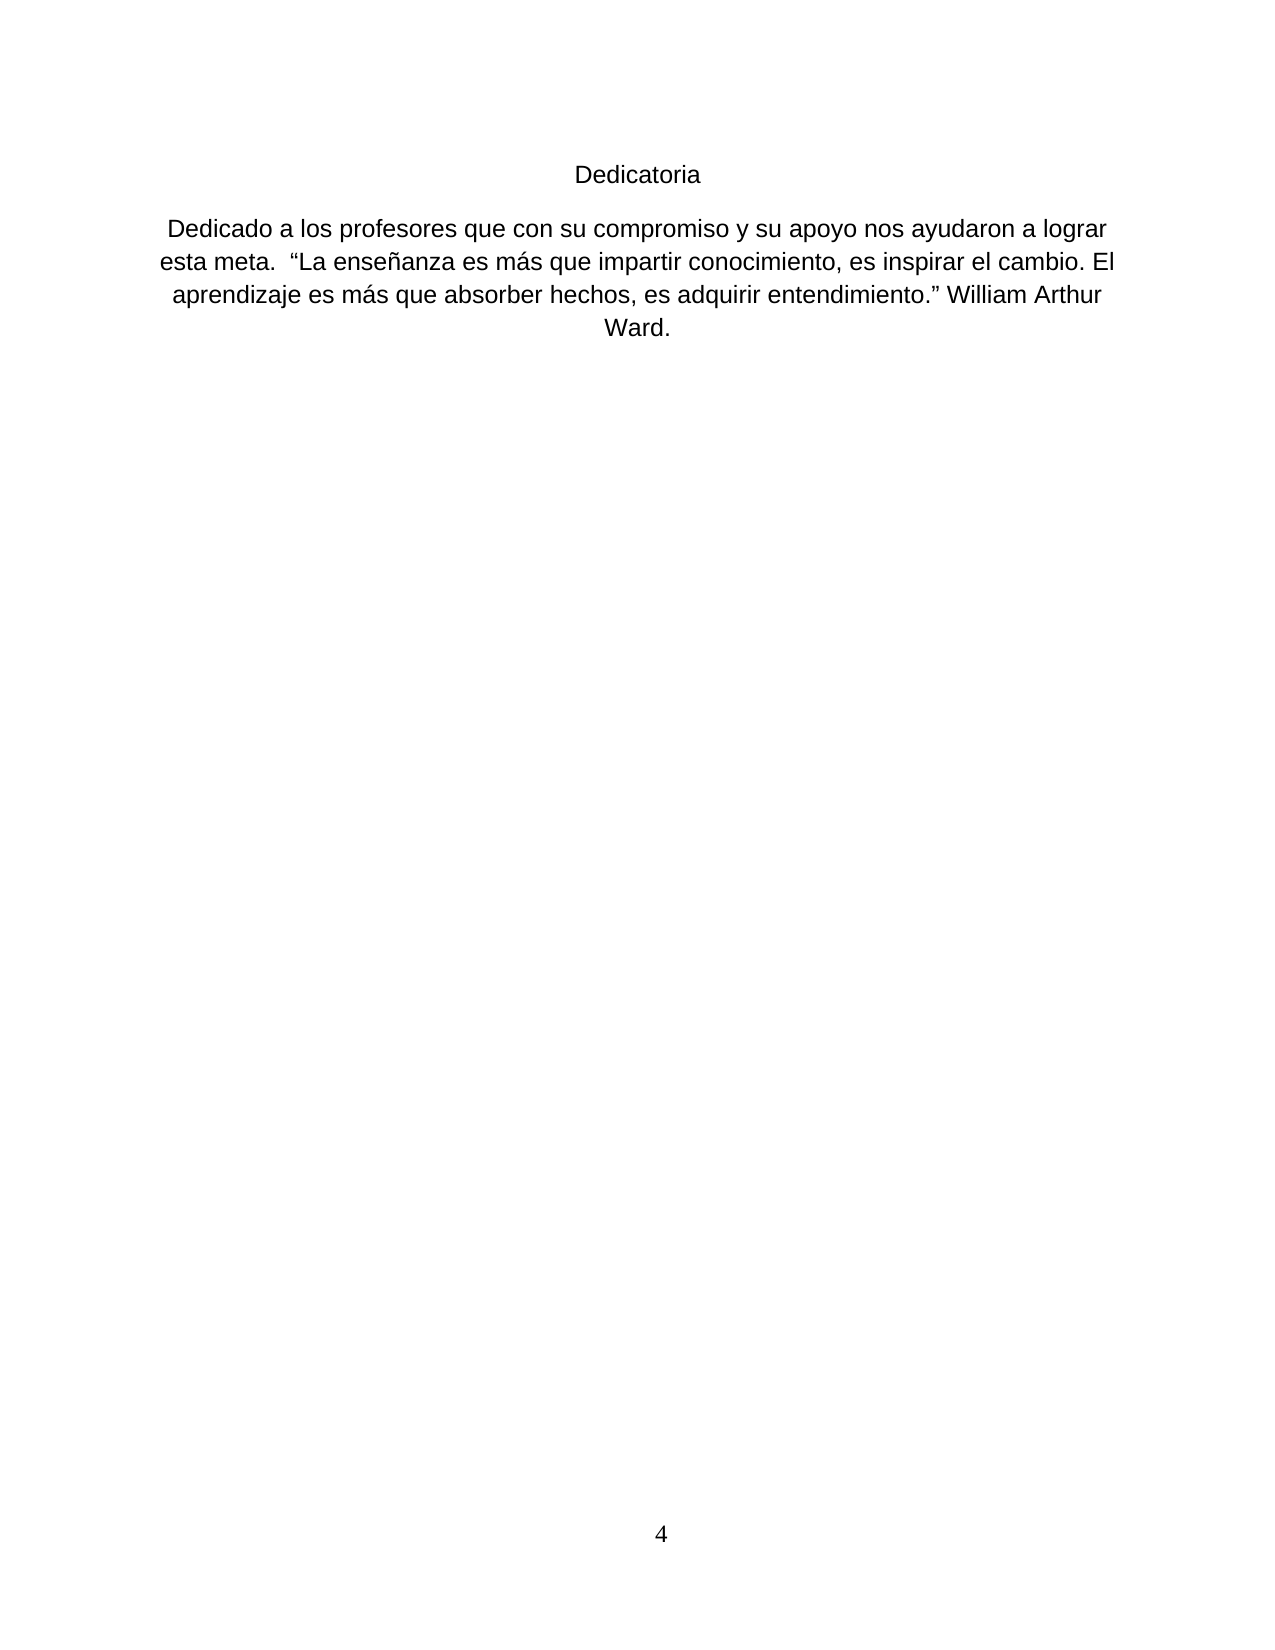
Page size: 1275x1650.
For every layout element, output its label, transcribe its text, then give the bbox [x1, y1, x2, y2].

text Dedicatoria [148, 160, 1127, 189]
text Dedicado a los profesores que con su compromiso y su apoyo nos ayudaron a lograr esta meta. “La enseñanza es más que impartir conocimiento, es inspirar el cambio. El aprendizaje es más que absorber hechos, es adquirir entendimiento.” William Arthur Ward. [148, 214, 1127, 342]
